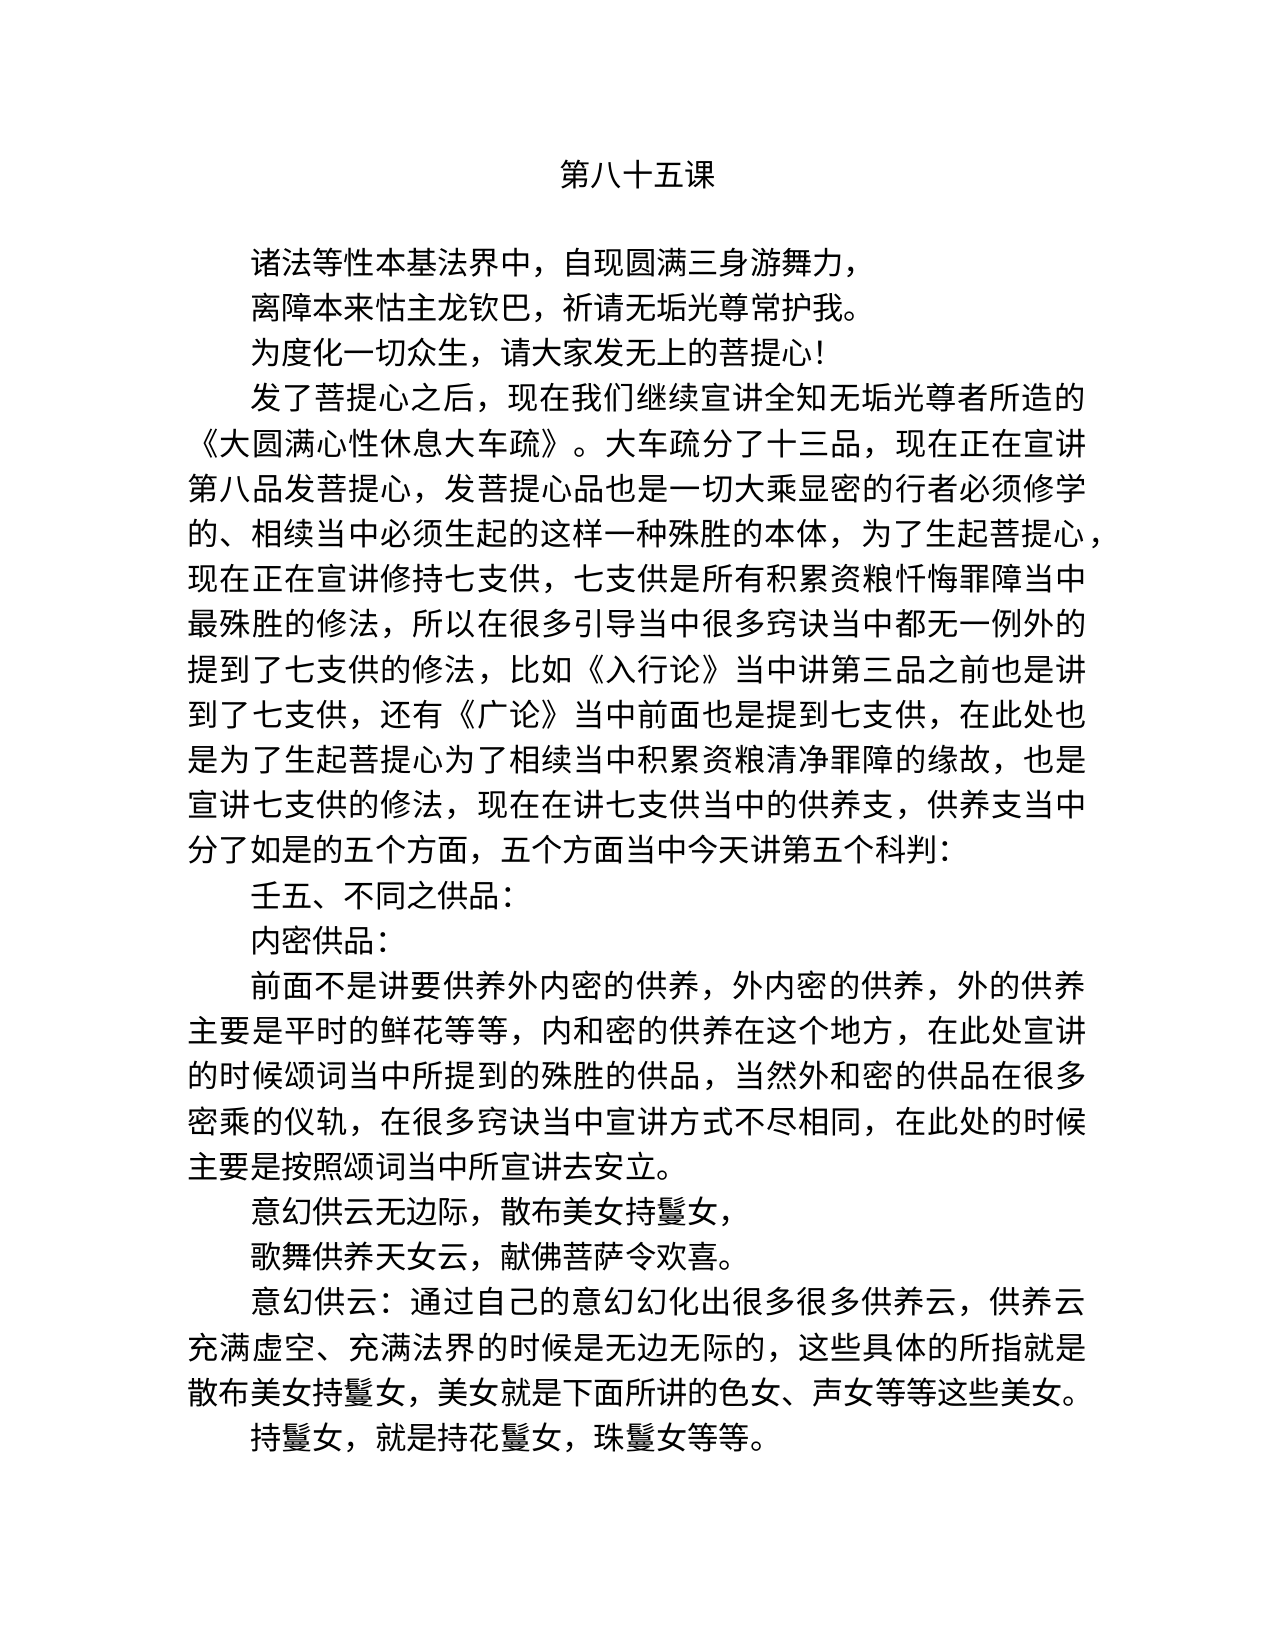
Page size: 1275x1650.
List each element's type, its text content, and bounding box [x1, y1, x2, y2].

text 持鬘女，就是持花鬘女，珠鬘女等等。 [187, 1413, 1088, 1458]
text 诸法等性本基法界中，自现圆满三身游舞力， [187, 238, 1087, 283]
text 发了菩提心之后，现在我们继续宣讲全知无垢光尊者所造的《大圆满心性休息大车疏》。大车疏分了十三品，现在正在宣讲第八品发菩提心，发菩提心品也是一切大乘显密的行者必须修学的、相续当中必须生起的这样一种殊胜的本体，为了生起菩提心，现在正在宣讲修持七支供，七支供是所有积累资粮忏悔罪障当中最殊胜的修法，所以在很多引导当中很多窍诀当中都无一例外的提到了七支供的修法，比如《入行论》当中讲第三品之前也是讲到了七支供，还有《广论》当中前面也是提到七支供，在此处也是为了生起菩提心为了相续当中积累资粮清净罪障的缘故，也是宣讲七支供的修法，现在在讲七支供当中的供养支，供养支当中分了如是的五个方面，五个方面当中今天讲第五个科判： [187, 373, 1088, 871]
text 意幻供云：通过自己的意幻幻化出很多很多供养云，供养云充满虚空、充满法界的时候是无边无际的，这些具体的所指就是散布美女持鬘女，美女就是下面所讲的色女、声女等等这些美女。 [187, 1278, 1088, 1413]
text 第八十五课 [187, 150, 1087, 195]
text 意幻供云无边际，散布美女持鬘女， [187, 1187, 1088, 1232]
text 为度化一切众生，请大家发无上的菩提心！ [187, 328, 1087, 373]
text 歌舞供养天女云，献佛菩萨令欢喜。 [187, 1232, 1088, 1278]
text 前面不是讲要供养外内密的供养，外内密的供养，外的供养主要是平时的鲜花等等，内和密的供养在这个地方，在此处宣讲的时候颂词当中所提到的殊胜的供品，当然外和密的供品在很多密乘的仪轨，在很多窍诀当中宣讲方式不尽相同，在此处的时候主要是按照颂词当中所宣讲去安立。 [187, 961, 1088, 1187]
text 内密供品： [187, 916, 1088, 961]
text 壬五、不同之供品： [187, 871, 1088, 916]
text 离障本来怙主龙钦巴，祈请无垢光尊常护我。 [187, 283, 1087, 328]
